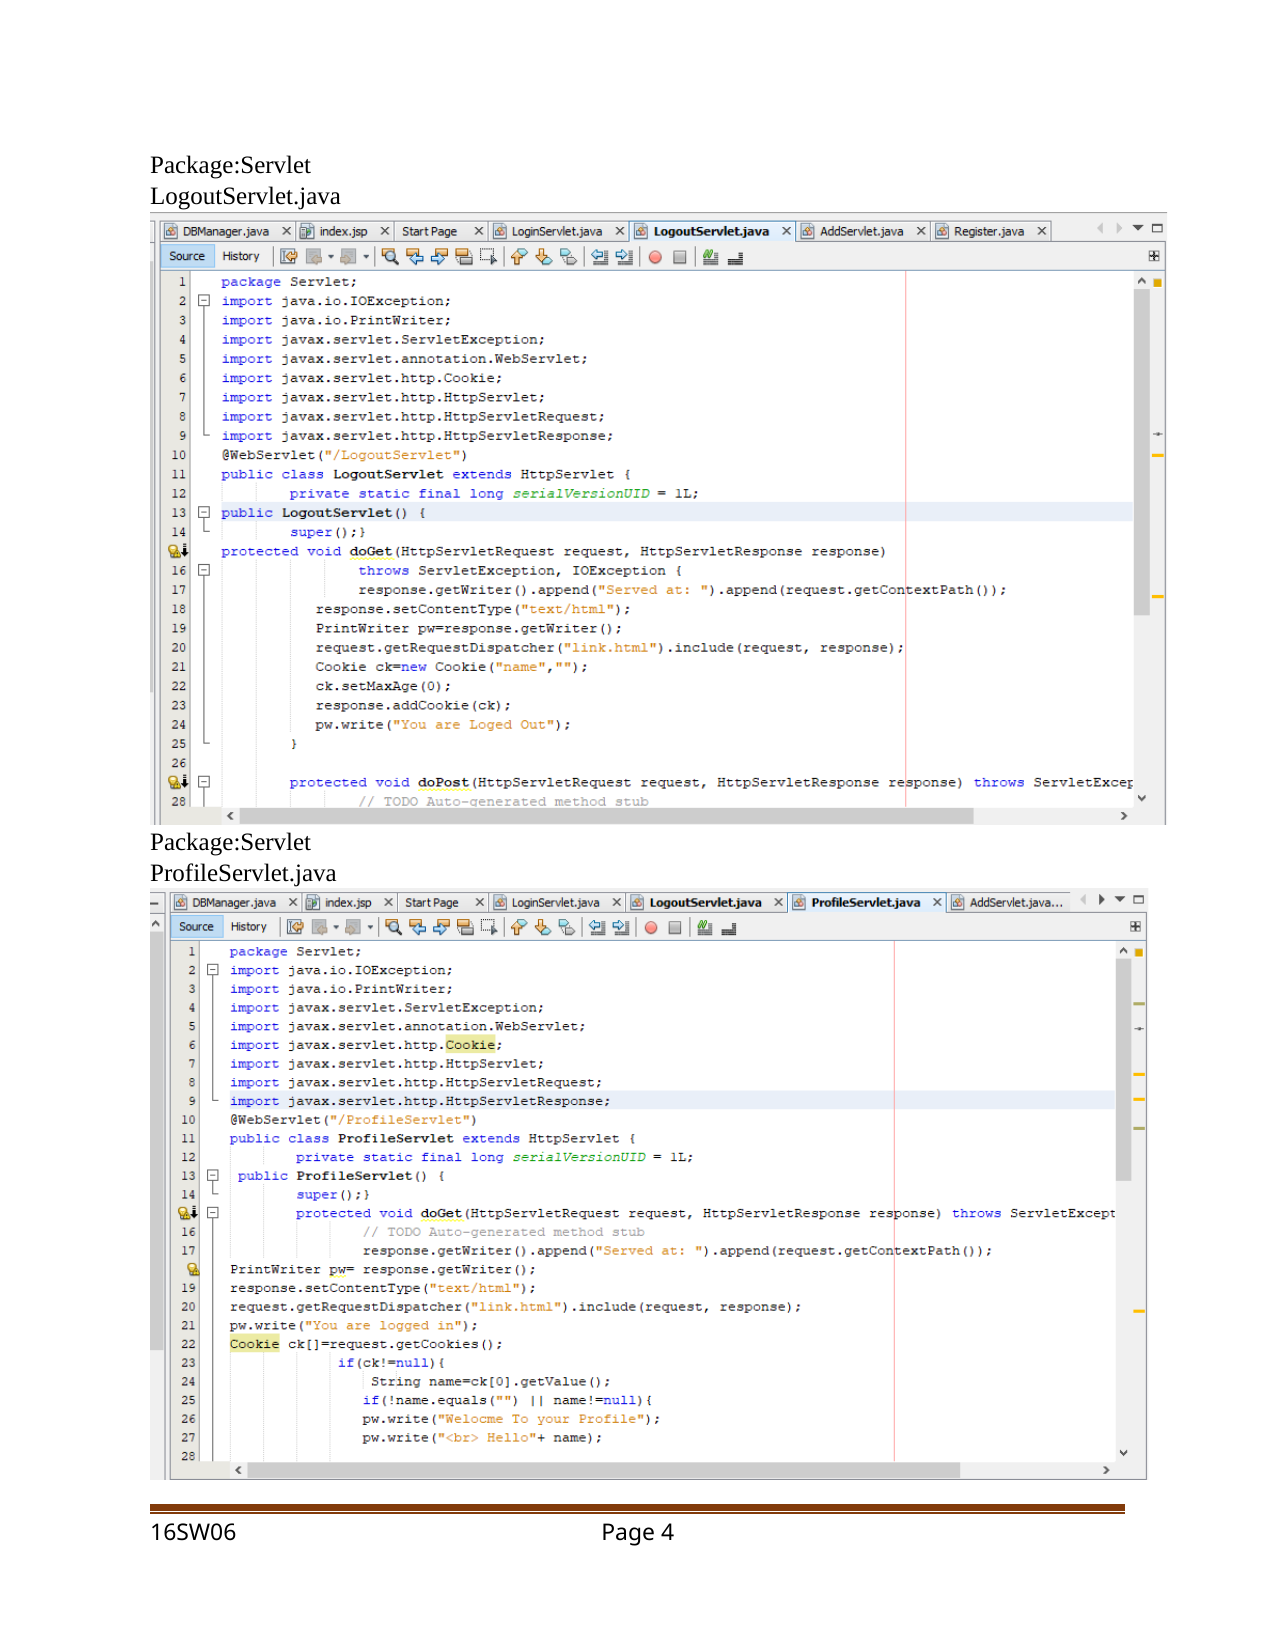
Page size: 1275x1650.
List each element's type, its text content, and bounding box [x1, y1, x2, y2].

text Package:Servlet [150, 827, 1125, 856]
picture [150, 212, 1168, 825]
text LogoutServlet.java [150, 181, 1125, 210]
picture [150, 888, 1149, 1480]
text ProfileServlet.java [150, 858, 1125, 887]
text Package:Servlet [150, 150, 1125, 179]
